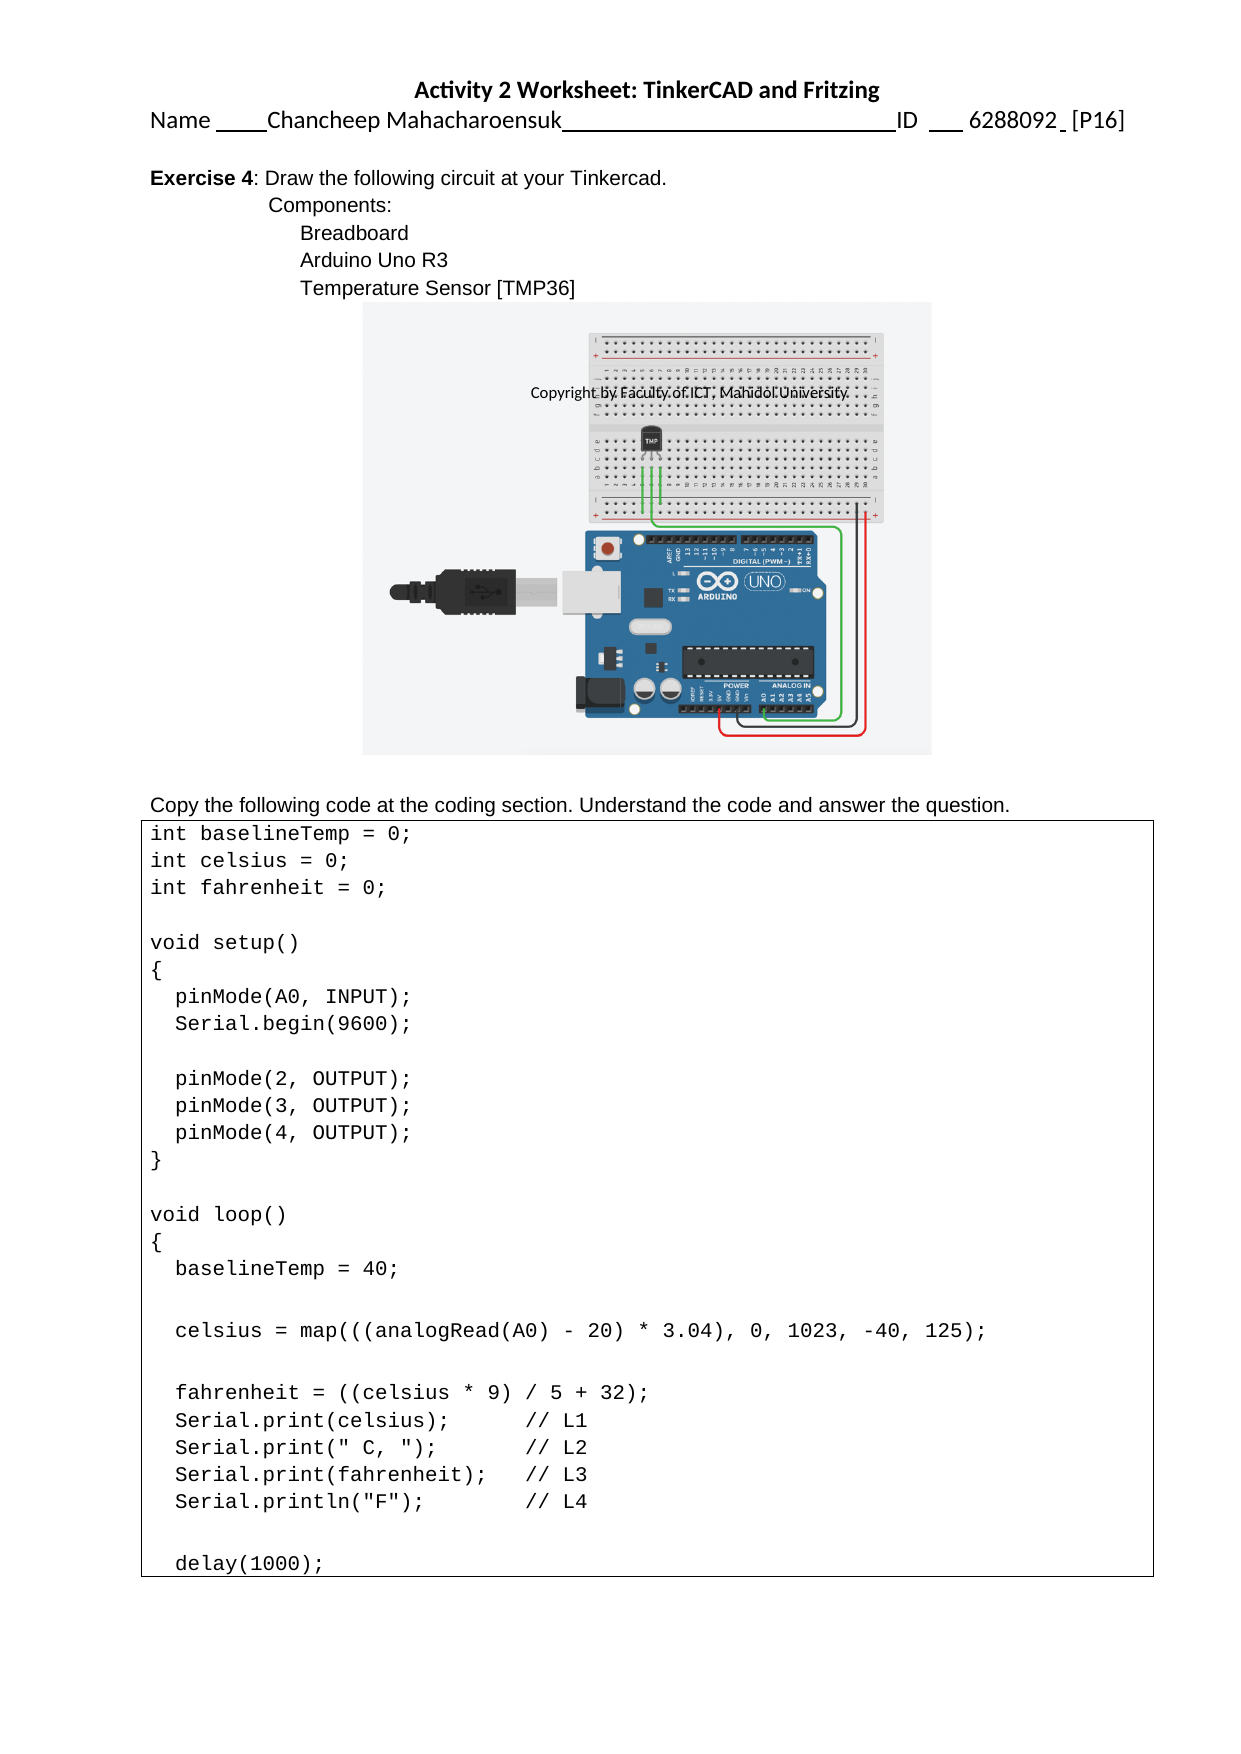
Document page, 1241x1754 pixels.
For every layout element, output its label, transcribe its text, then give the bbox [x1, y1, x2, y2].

text Exercise 4: Draw the following circuit at your Tinkercad. [150, 165, 1144, 189]
text Serial.begin(9600); [142, 1010, 1153, 1037]
text Components: [150, 193, 1144, 217]
text pinMode(3, OUTPUT); [142, 1092, 1153, 1118]
text } [142, 1146, 1153, 1173]
text Serial.print(celsius); // L1 [142, 1406, 1153, 1433]
text Breadboard [150, 220, 1144, 244]
text pinMode(2, OUTPUT); [142, 1064, 1153, 1091]
text fahrenheit = ((celsius * 9) / 5 + 32); [142, 1379, 1153, 1406]
text void loop() [142, 1201, 1153, 1227]
text int celsius = 0; [142, 847, 1153, 874]
text int fahrenheit = 0; [142, 874, 1153, 901]
text Temperature Sensor [TMP36] [150, 275, 1144, 299]
text pinMode(4, OUTPUT); [142, 1119, 1153, 1146]
text baselineTemp = 40; [142, 1255, 1153, 1282]
text { [142, 1228, 1153, 1254]
text Arduino Uno R3 [150, 248, 1144, 272]
text Serial.print(" C, "); // L2 [142, 1434, 1153, 1460]
text delay(1000); [142, 1550, 1153, 1576]
text Serial.println("F"); // L4 [142, 1488, 1153, 1515]
text Serial.print(fahrenheit); // L3 [142, 1461, 1153, 1488]
text { [142, 956, 1153, 983]
text celsius = map(((analogRead(A0) - 20) * 3.04), 0, 1023, -40, 125); [142, 1317, 1153, 1344]
text void setup() [142, 929, 1153, 955]
text int baselineTemp = 0; [142, 821, 1153, 847]
picture [362, 302, 932, 755]
text pinMode(A0, INPUT); [142, 983, 1153, 1010]
text Copy the following code at the coding section. Understand the code and answer the question. [150, 792, 1144, 816]
